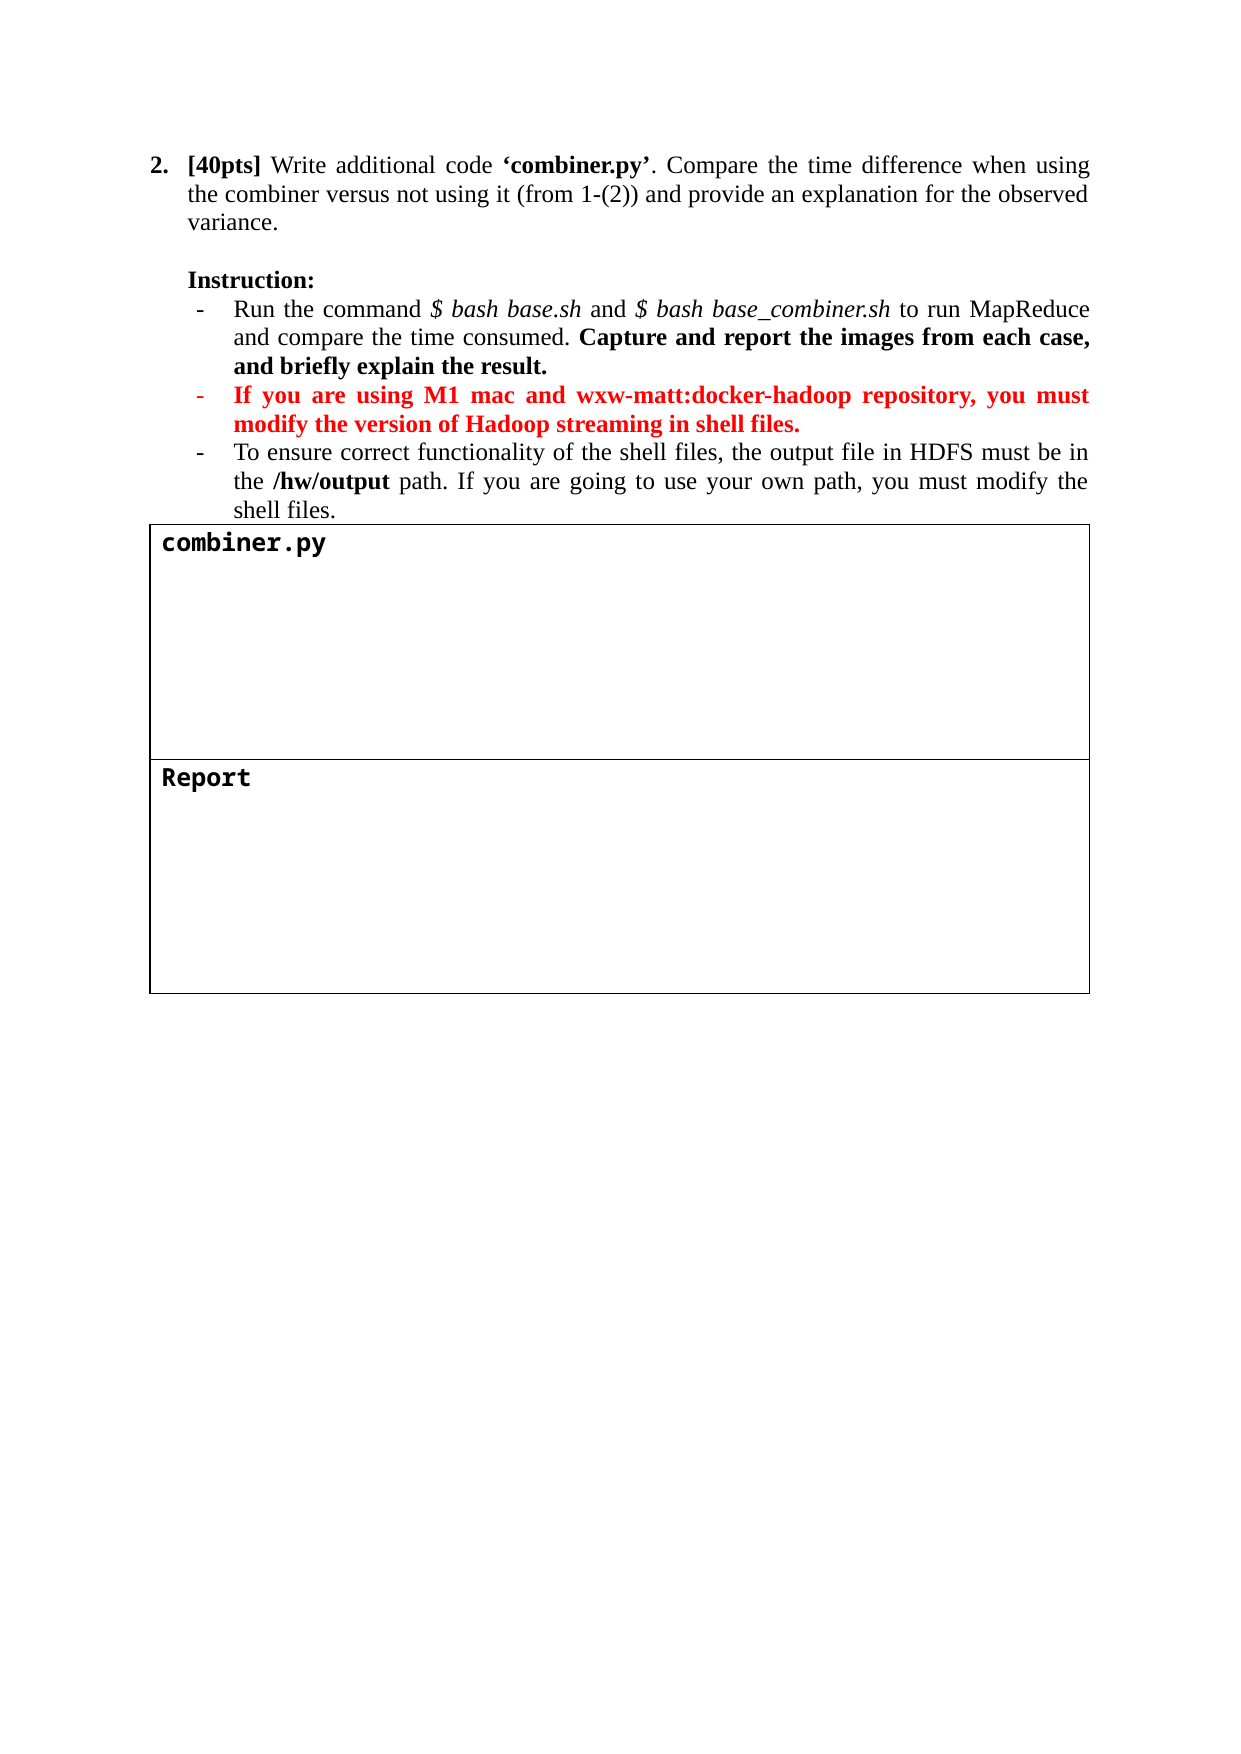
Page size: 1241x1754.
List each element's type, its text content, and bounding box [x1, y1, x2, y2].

list To ensure correct functionality of the shell files, the output file in HDFS must be in the /hw/output path. If you are going to use your own path, you must modify the shell files. [196, 437, 1090, 524]
list Run the command $ bash base.sh and $ bash base_combiner.sh to run MapReduce and compare the time consumed. Capture and report the images from each case, and briefly explain the result. [196, 294, 1090, 380]
list Instruction: [187, 265, 1090, 294]
table_header combiner.py [151, 525, 1089, 758]
list [40pts] Write additional code ‘combiner.py’. Compare the time difference when using the combiner versus not using it (from 1-(2)) and provide an explanation for the observed variance. [150, 150, 1090, 236]
list If you are using M1 mac and wxw-matt:docker-hadoop repository, you must modify the version of Hadoop streaming in shell files. [196, 380, 1090, 437]
table_cell Report [151, 760, 1089, 993]
